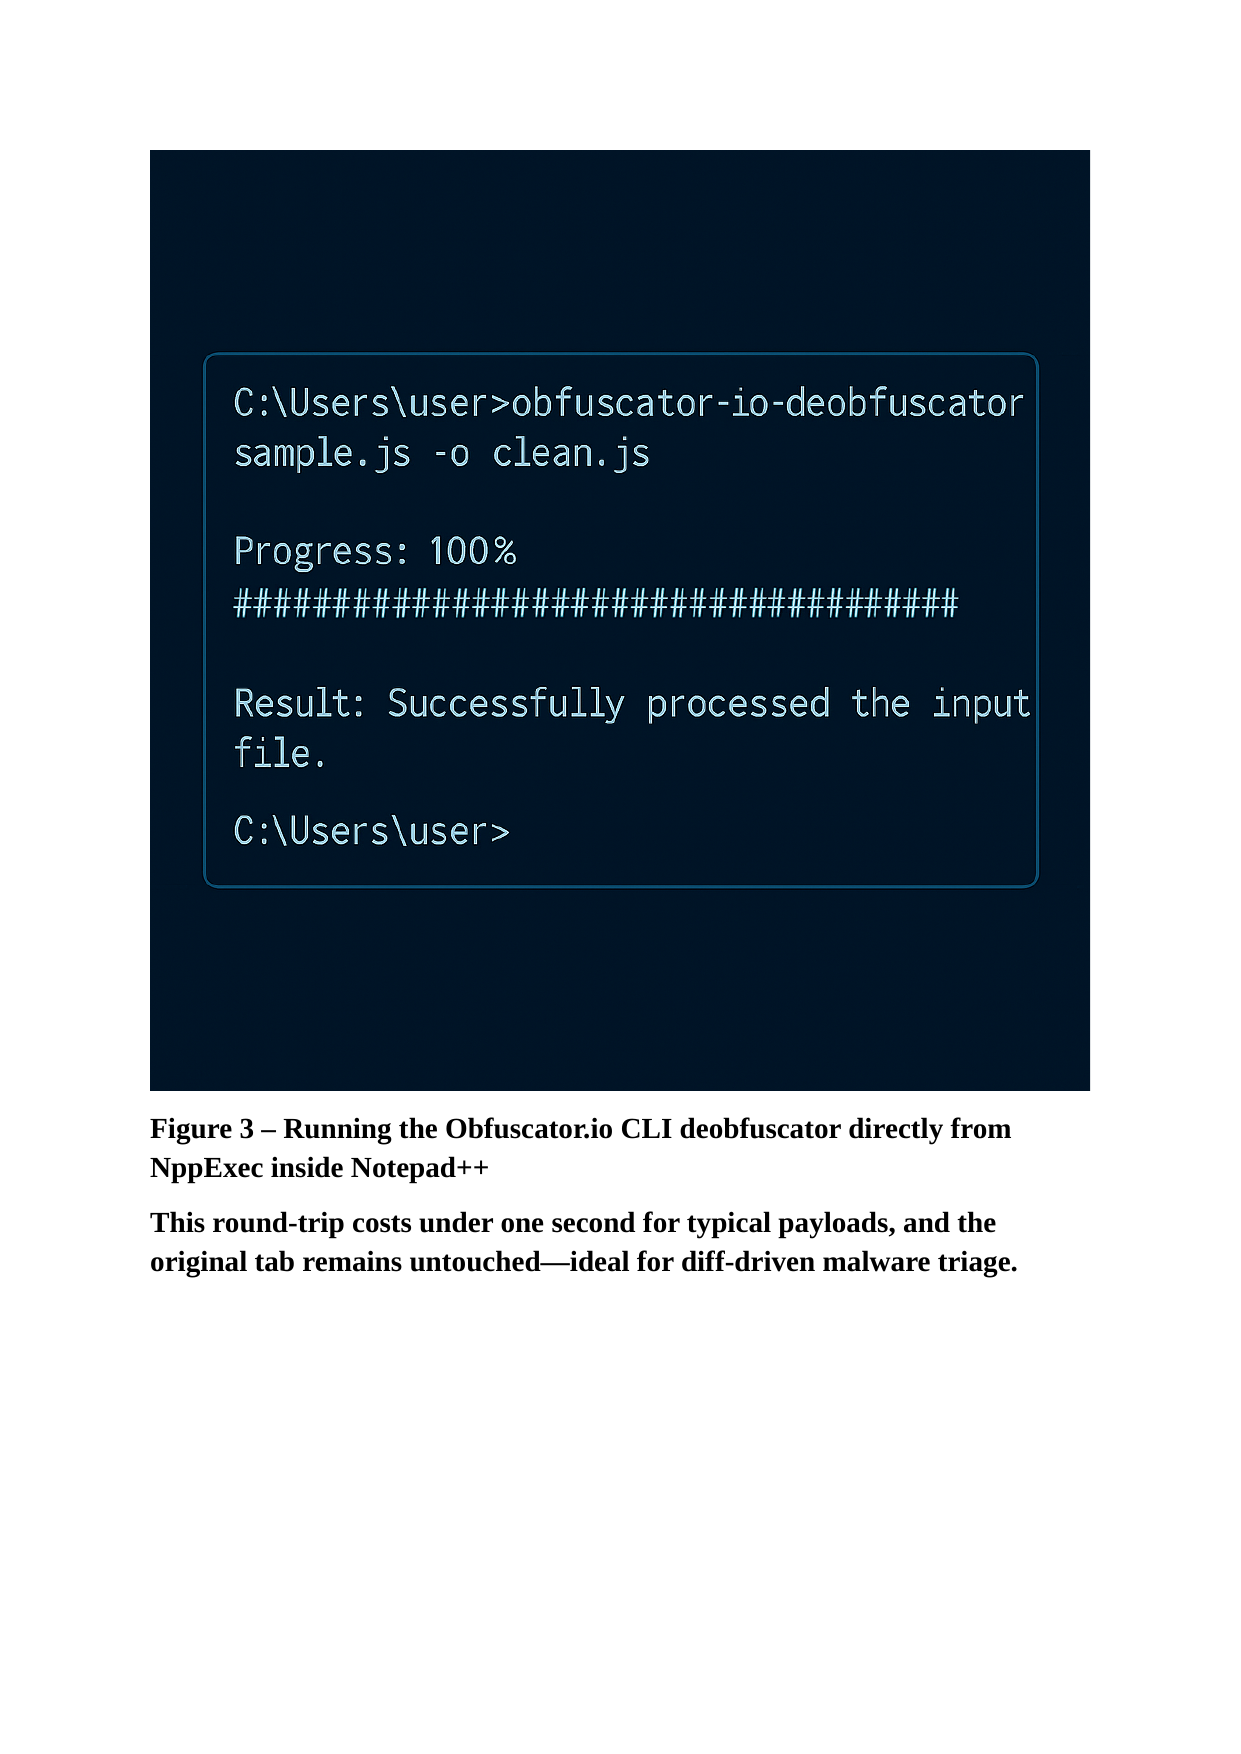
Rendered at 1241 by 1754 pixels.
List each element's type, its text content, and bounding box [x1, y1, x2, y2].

text This round-trip costs under one second for typical payloads, and the original tab remains untouched—ideal for diff-driven malware triage. [150, 1205, 1090, 1277]
picture [150, 150, 1091, 1091]
text Figure 3 – Running the Obfuscator.io CLI deobfuscator directly from NppExec inside Notepad++ [150, 1111, 1090, 1183]
